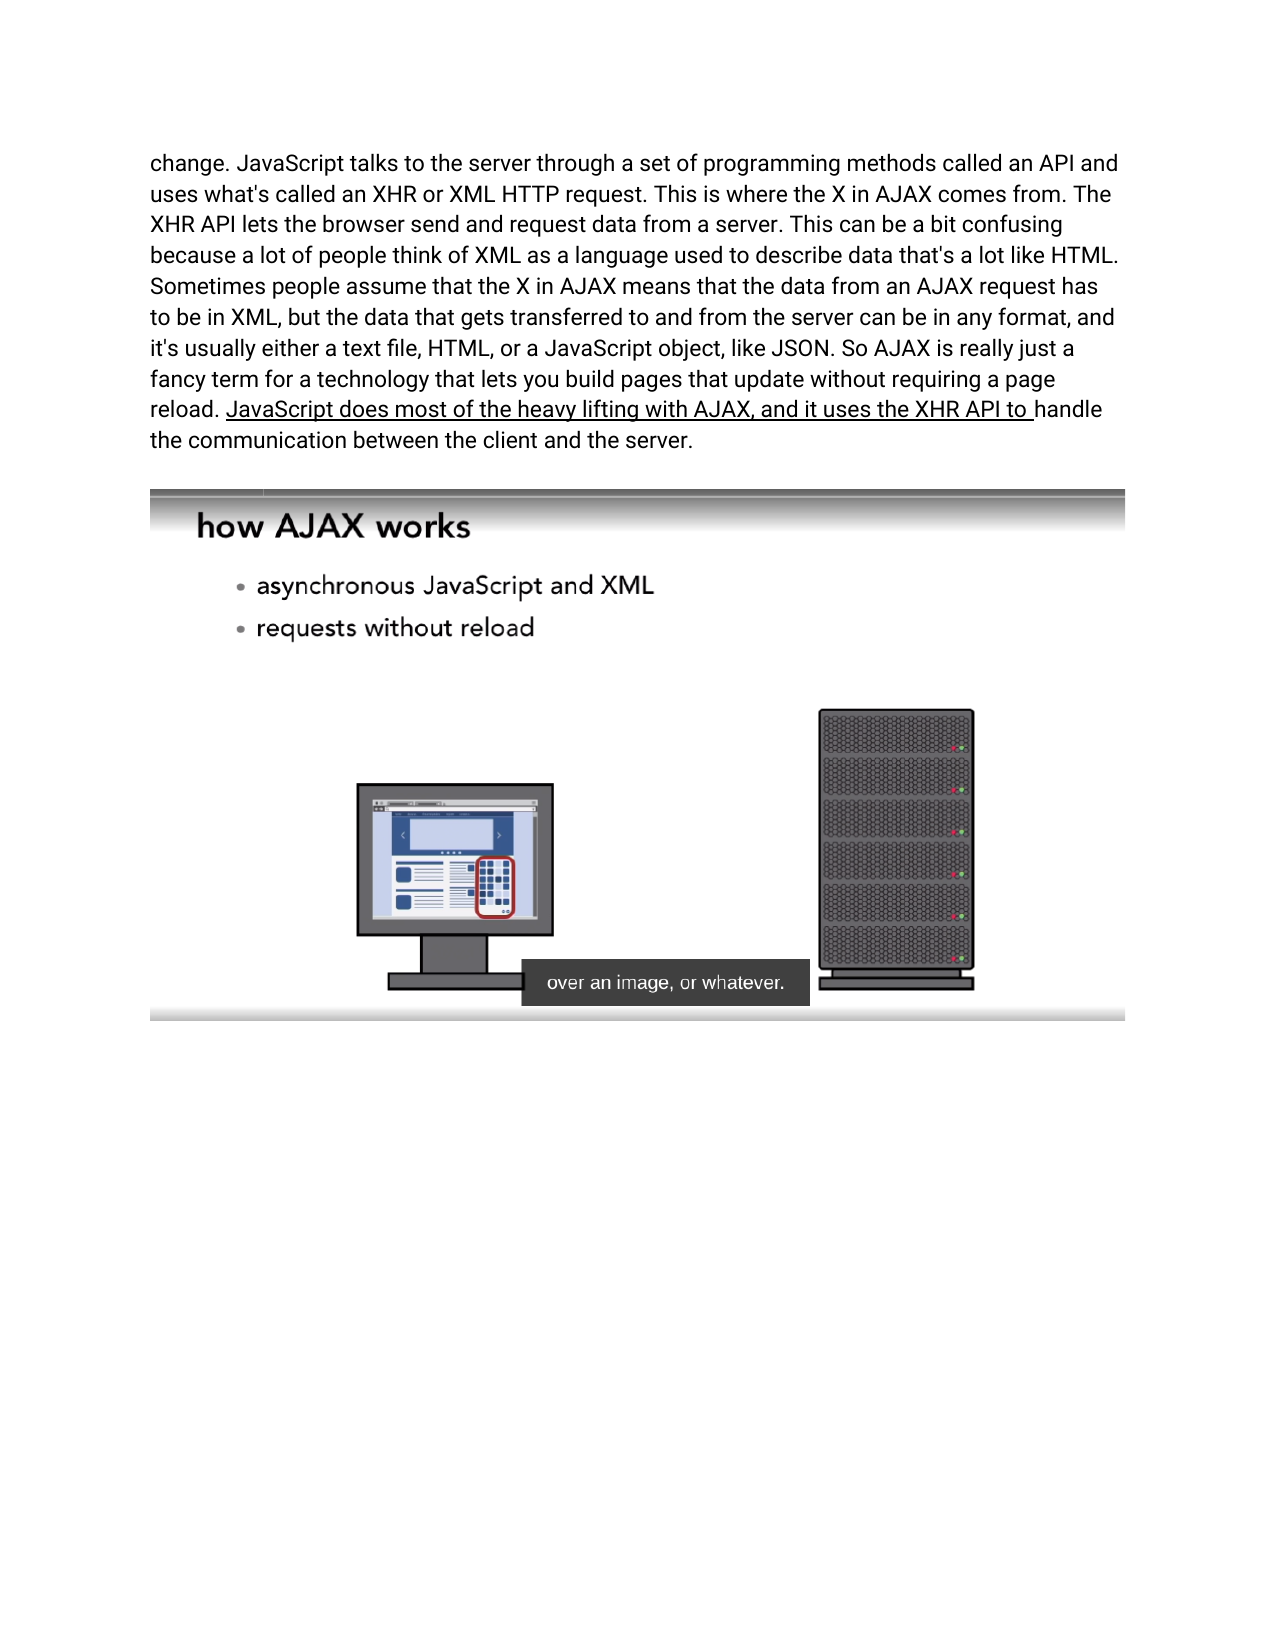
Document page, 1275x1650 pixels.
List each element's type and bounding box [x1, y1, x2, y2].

text [150, 150, 1125, 454]
picture [150, 489, 1125, 1021]
